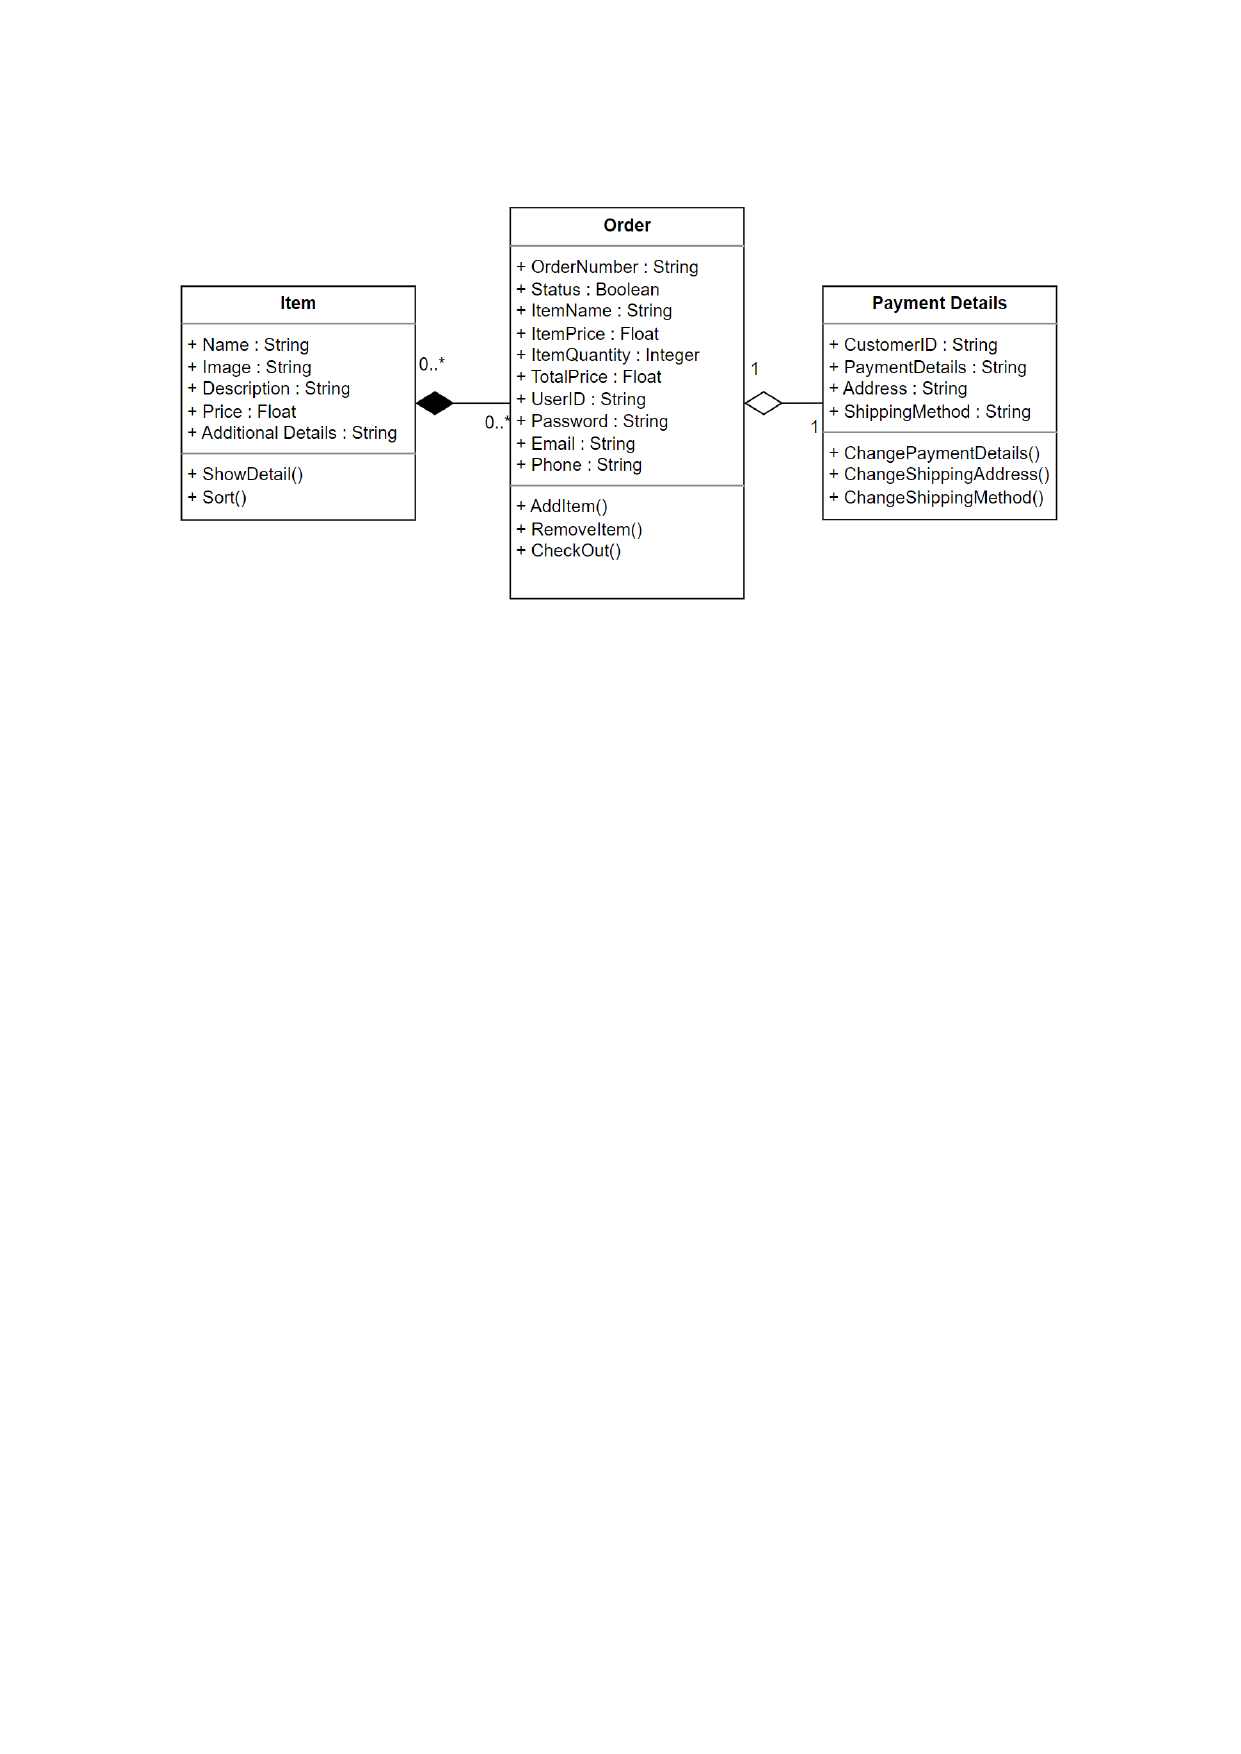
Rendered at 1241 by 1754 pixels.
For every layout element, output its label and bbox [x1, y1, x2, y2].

picture [150, 150, 1089, 658]
